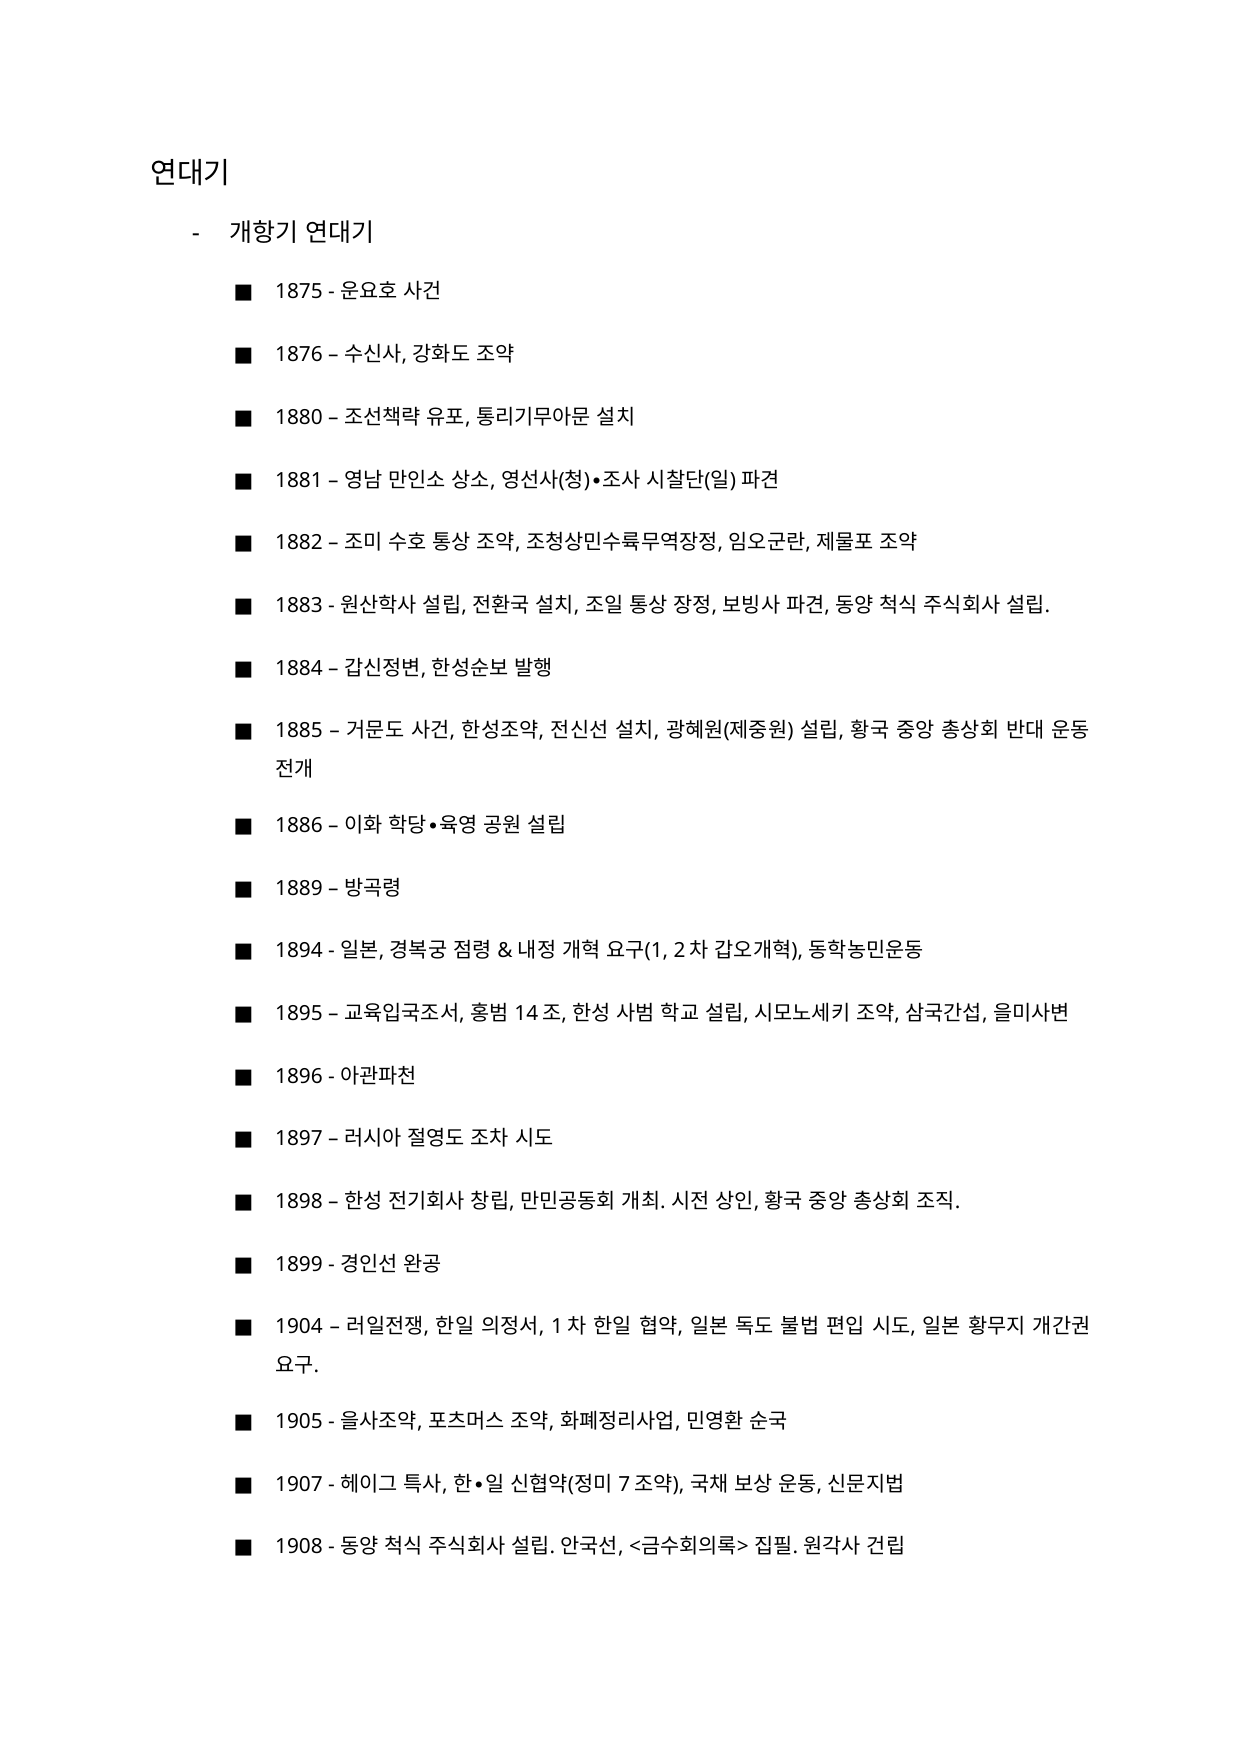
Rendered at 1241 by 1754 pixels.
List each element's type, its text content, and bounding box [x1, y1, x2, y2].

list 1886 – 이화 학당∙육영 공원 설립 [233, 801, 1090, 844]
subtitle 연대기 [150, 150, 1090, 192]
list 1876 – 수신사, 강화도 조약 [233, 331, 1090, 373]
list 1875 - 운요호 사건 [233, 268, 1090, 311]
list 1883 - 원산학사 설립, 전환국 설치, 조일 통상 장정, 보빙사 파견, 동양 척식 주식회사 설립. [233, 582, 1090, 624]
list 1894 - 일본, 경복궁 점령 & 내정 개혁 요구(1, 2차 갑오개혁), 동학농민운동 [233, 927, 1090, 969]
list 1882 – 조미 수호 통상 조약, 조청상민수륙무역장정, 임오군란, 제물포 조약 [233, 519, 1090, 562]
list 1899 - 경인선 완공 [233, 1240, 1090, 1283]
list 1908 - 동양 척식 주식회사 설립. 안국선, <금수회의록> 집필. 원각사 건립 [233, 1523, 1090, 1566]
list 1904 – 러일전쟁, 한일 의정서, 1차 한일 협약, 일본 독도 불법 편입 시도, 일본 황무지 개간권 요구. [233, 1303, 1090, 1378]
list 1889 – 방곡령 [233, 864, 1090, 907]
list 1896 - 아관파천 [233, 1052, 1090, 1095]
list 1905 - 을사조약, 포츠머스 조약, 화폐정리사업, 민영환 순국 [233, 1397, 1090, 1440]
list 1885 – 거문도 사건, 한성조약, 전신선 설치, 광혜원(제중원) 설립, 황국 중앙 총상회 반대 운동 전개 [233, 707, 1090, 782]
list 1884 – 갑신정변, 한성순보 발행 [233, 644, 1090, 687]
list 1898 – 한성 전기회사 창립, 만민공동회 개최. 시전 상인, 황국 중앙 총상회 조직. [233, 1178, 1090, 1220]
list 1880 – 조선책략 유포, 통리기무아문 설치 [233, 393, 1090, 436]
list 1881 – 영남 만인소 상소, 영선사(청)∙조사 시찰단(일) 파견 [233, 456, 1090, 499]
list 1897 – 러시아 절영도 조차 시도 [233, 1115, 1090, 1158]
list 개항기 연대기 [192, 212, 1090, 248]
list 1895 – 교육입국조서, 홍범 14조, 한성 사범 학교 설립, 시모노세키 조약, 삼국간섭, 을미사변 [233, 989, 1090, 1032]
list 1907 - 헤이그 특사, 한∙일 신협약(정미 7조약), 국채 보상 운동, 신문지법 [233, 1460, 1090, 1503]
